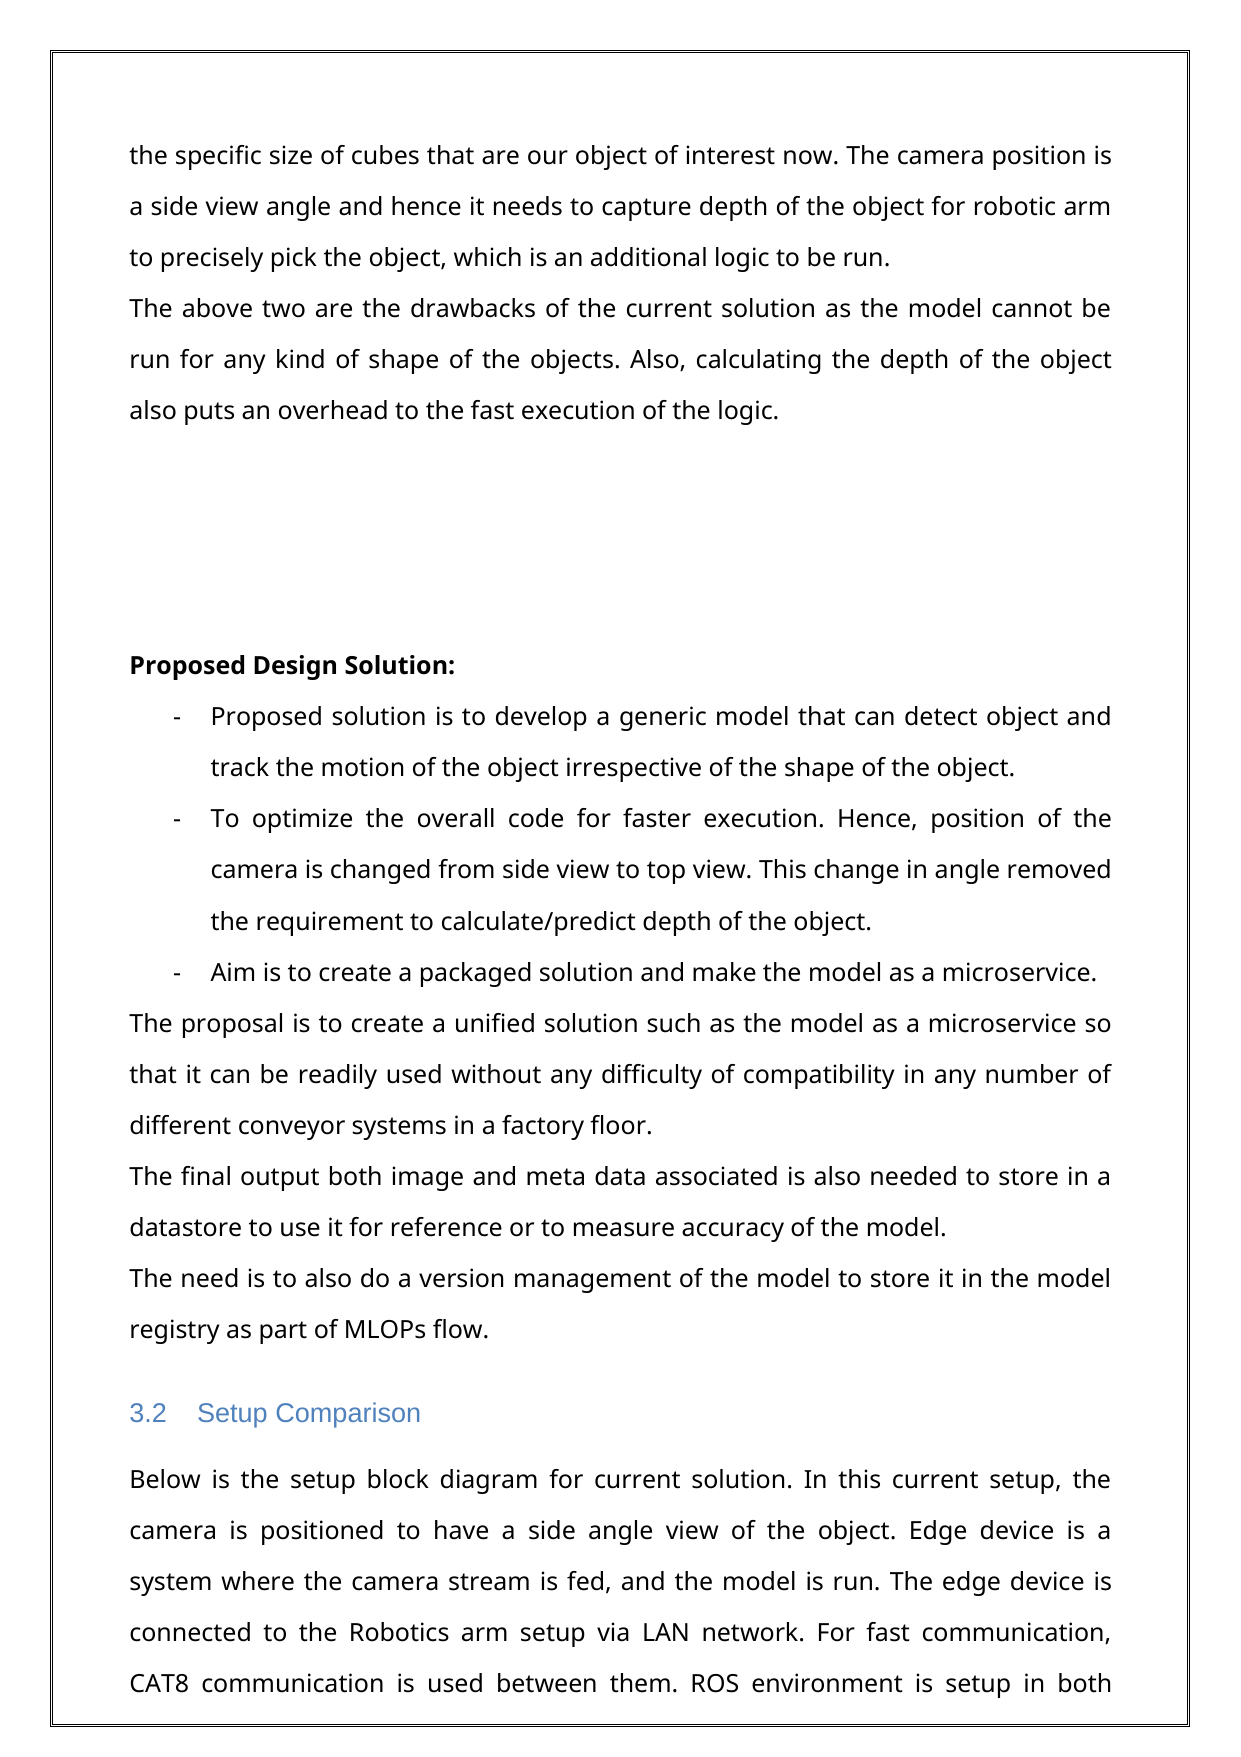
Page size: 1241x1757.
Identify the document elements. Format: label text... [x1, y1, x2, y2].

subtitle 3.2 Setup Comparison [129, 1397, 1113, 1428]
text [129, 137, 1113, 274]
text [129, 1462, 1113, 1700]
text The above two are the drawbacks of the current solution as the model cannot be run for any kind of shape of the objects. Also, calculating the depth of the object also puts an overhead to the fast execution of the logic. [129, 291, 1113, 427]
text The final output both image and meta data associated is also needed to store in a datastore to use it for reference or to measure accuracy of the model. [129, 1158, 1113, 1243]
list Proposed solution is to develop a generic model that can detect object and track the motion of the object irrespective of the shape of the object. [173, 699, 1113, 784]
list To optimize the overall code for faster execution. Hence, position of the camera is changed from side view to top view. This change in angle removed the requirement to calculate/predict depth of the object. [173, 801, 1113, 937]
text Proposed Design Solution: [129, 648, 1113, 682]
text The proposal is to create a unified solution such as the model as a microservice so that it can be readily used without any difficulty of compatibility in any number of different conveyor systems in a factory floor. [129, 1005, 1113, 1141]
text The need is to also do a version management of the model to store it in the model registry as part of MLOPs flow. [129, 1260, 1113, 1346]
list Aim is to create a packaged solution and make the model as a microservice. [173, 954, 1113, 988]
